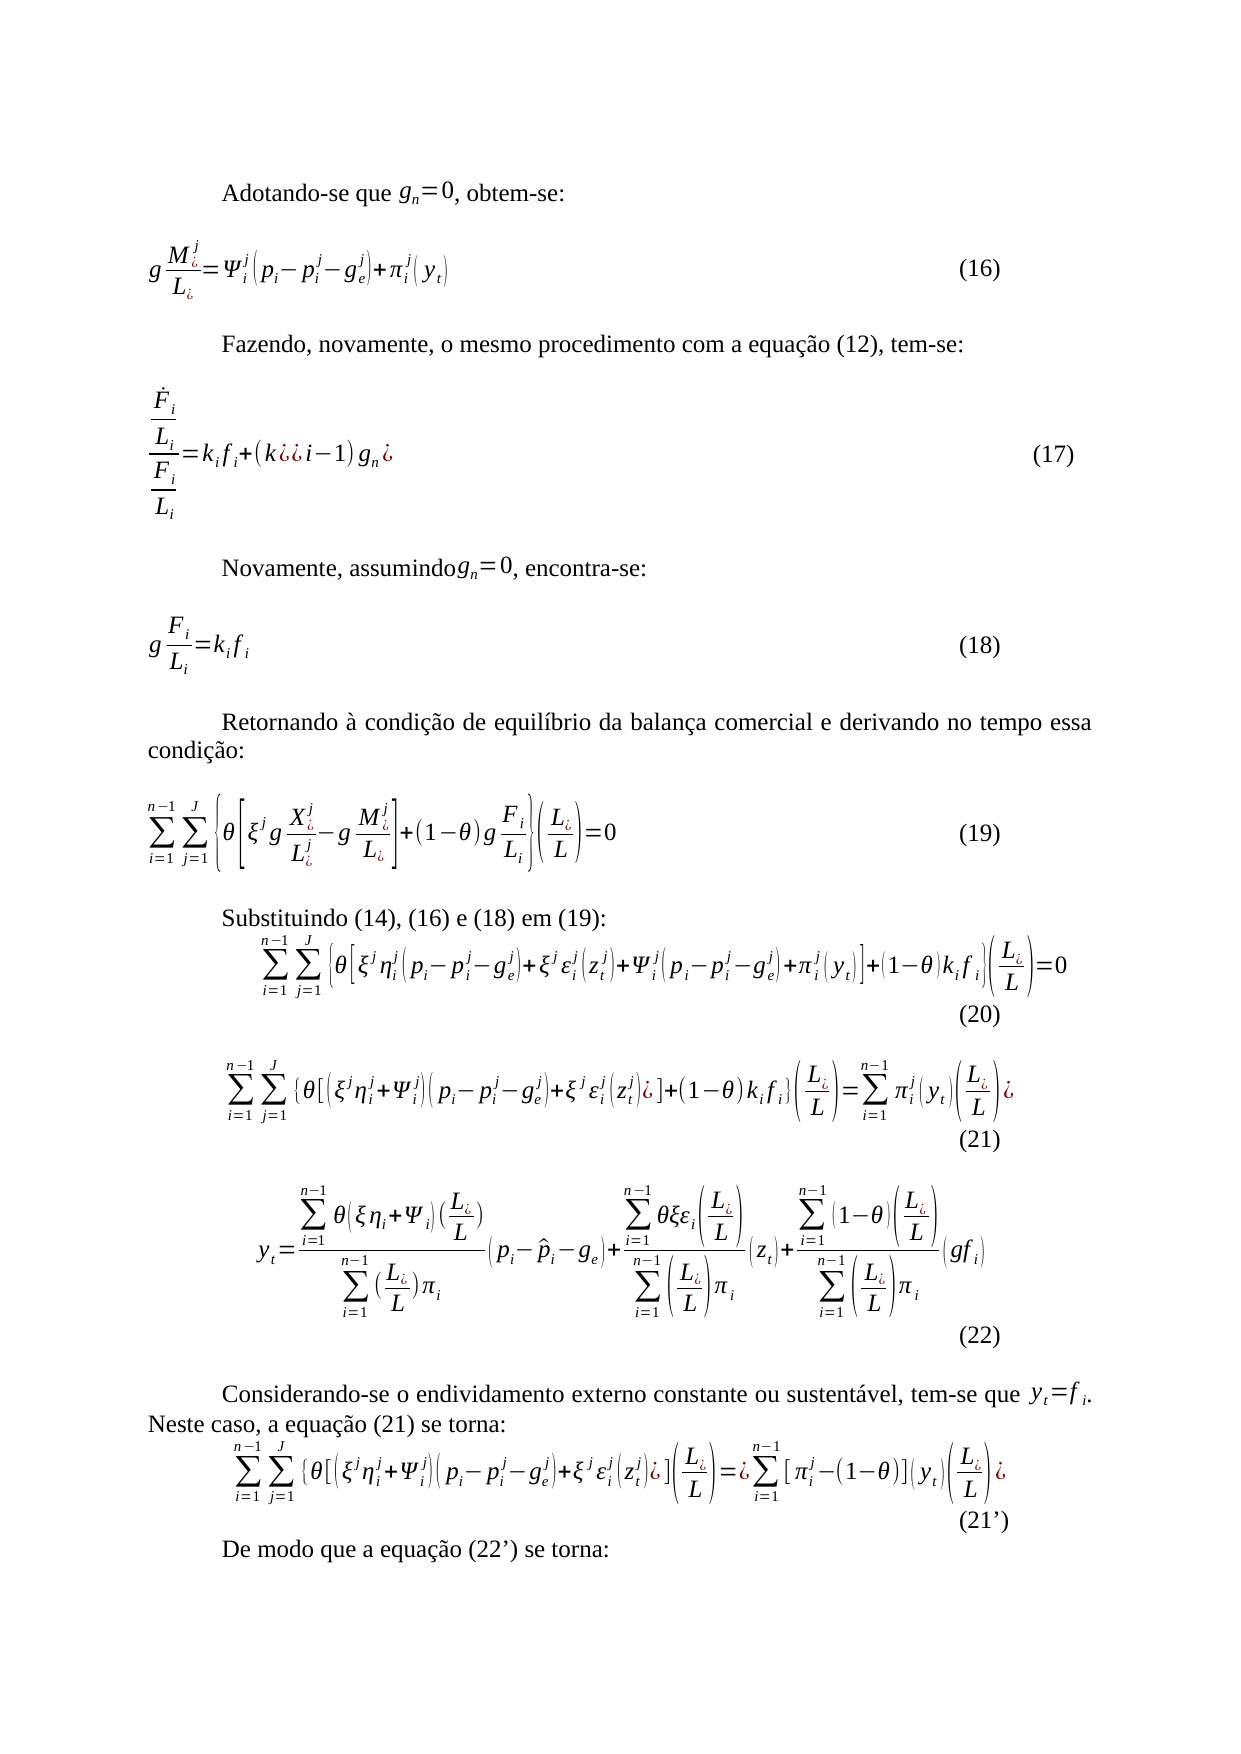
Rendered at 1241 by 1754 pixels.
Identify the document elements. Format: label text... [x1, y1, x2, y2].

text Retornando à condição de equilíbrio da balança comercial e derivando no tempo essa condição: [148, 707, 1092, 764]
text Considerando-se o endividamento externo constante ou sustentável, tem-se que . Neste caso, a equação (21) se torna: [148, 1378, 1092, 1438]
text Adotando-se que , obtem-se: [148, 176, 1092, 208]
text (20) [148, 999, 1181, 1028]
text (22) [148, 1320, 1092, 1349]
text Fazendo, novamente, o mesmo procedimento com a equação (12), tem-se: [148, 329, 1092, 357]
text (21’) [148, 1505, 1092, 1534]
text De modo que a equação (22’) se torna: [148, 1534, 1092, 1563]
text (18) [148, 612, 1093, 678]
text Substituindo (14), (16) e (18) em (19): [148, 903, 1092, 931]
text (19) [148, 793, 1092, 874]
text (16) [148, 237, 1092, 300]
text (17) [148, 386, 1092, 523]
text (21) [148, 1124, 1092, 1153]
text Novamente, assumindo, encontra-se: [148, 552, 1092, 583]
